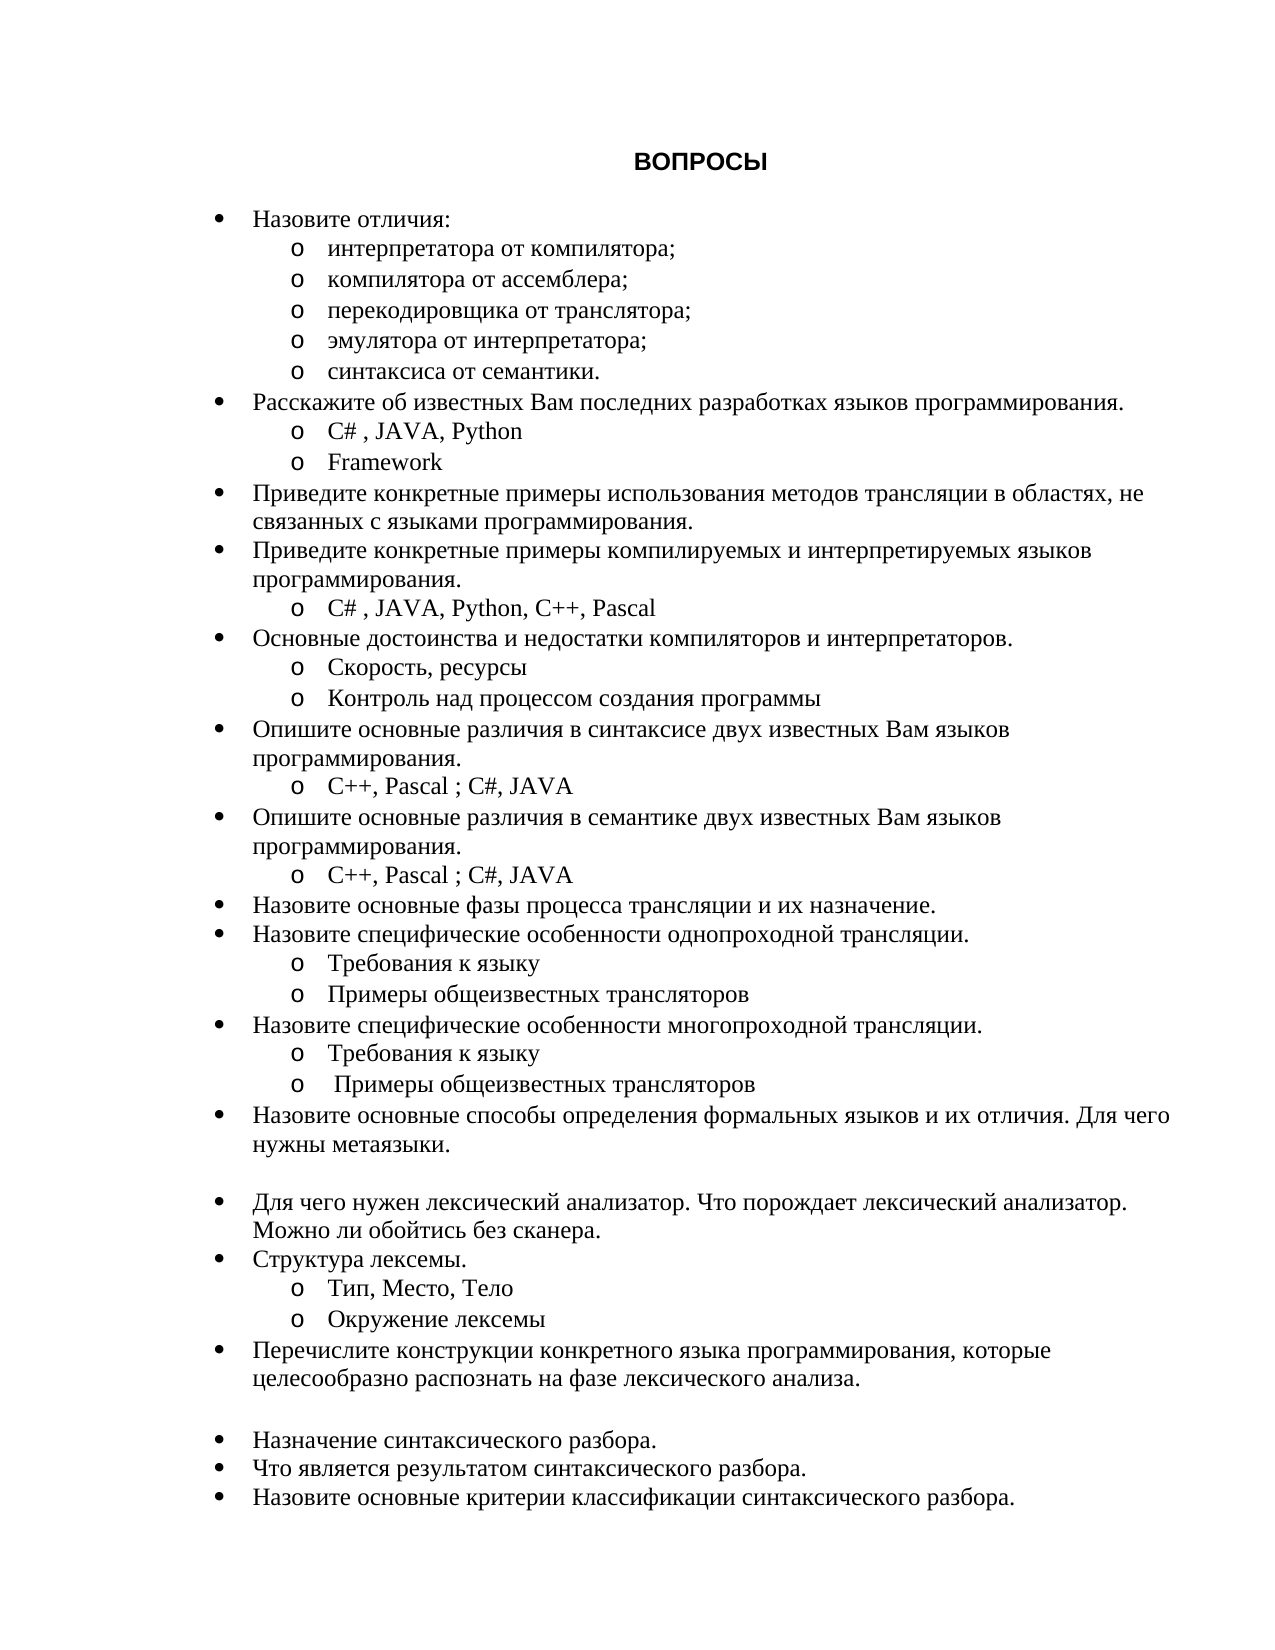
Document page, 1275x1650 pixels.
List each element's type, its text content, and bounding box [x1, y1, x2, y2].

list Приведите конкретные примеры использования методов трансляции в областях, не связанных с языками программирования. [215, 478, 1186, 535]
list Назовите отличия: [215, 204, 1186, 233]
list Опишите основные различия в семантике двух известных Вам языков программирования. [215, 802, 1186, 860]
list Для чего нужен лексический анализатор. Что порождает лексический анализатор. Можно ли обойтись без сканера. [215, 1187, 1186, 1244]
list Окружение лексемы [290, 1304, 1186, 1335]
list интерпретатора от компилятора; [290, 233, 1186, 264]
list Framework [290, 447, 1186, 478]
list Требования к языку [290, 1038, 1186, 1069]
list Структура лексемы. [215, 1244, 1186, 1273]
list Назовите основные критерии классификации синтаксического разбора. [215, 1482, 1186, 1511]
list Опишите основные различия в синтаксисе двух известных Вам языков программирования. [215, 714, 1186, 771]
list Что является результатом синтаксического разбора. [215, 1453, 1186, 1482]
list Расскажите об известных Вам последних разработках языков программирования. [215, 387, 1186, 416]
list Назовите специфические особенности однопроходной трансляции. [215, 919, 1186, 948]
list C# , JAVA, Python [290, 416, 1186, 447]
list синтаксиса от семантики. [290, 356, 1186, 387]
list Требования к языку [290, 948, 1186, 979]
list C++, Pascal ; C#, JAVA [290, 860, 1186, 891]
list эмулятора от интерпретатора; [290, 326, 1186, 356]
list Примеры общеизвестных трансляторов [290, 1069, 1186, 1100]
list Скорость, ресурсы [290, 652, 1186, 683]
list Перечислите конструкции конкретного языка программирования, которые целесообразно распознать на фазе лексического анализа. [215, 1335, 1186, 1392]
list Назначение синтаксического разбора. [215, 1425, 1186, 1453]
list компилятора от ассемблера; [290, 264, 1186, 295]
list Назовите основные способы определения формальных языков и их отличия. Для чего нужны метаязыки. [215, 1100, 1186, 1158]
text ВОПРОСЫ [177, 147, 1186, 176]
list Контроль над процессом создания программы [290, 683, 1186, 714]
list C# , JAVA, Python, C++, Pascal [290, 593, 1186, 623]
list Назовите основные фазы процесса трансляции и их назначение. [215, 891, 1186, 919]
list Назовите специфические особенности многопроходной трансляции. [215, 1010, 1186, 1038]
list Приведите конкретные примеры компилируемых и интерпретируемых языков программирования. [215, 535, 1186, 593]
list Примеры общеизвестных трансляторов [290, 979, 1186, 1010]
list C++, Pascal ; C#, JAVA [290, 771, 1186, 802]
list перекодировщика от транслятора; [290, 295, 1186, 326]
list Тип, Место, Тело [290, 1273, 1186, 1304]
list Основные достоинства и недостатки компиляторов и интерпретаторов. [215, 623, 1186, 652]
